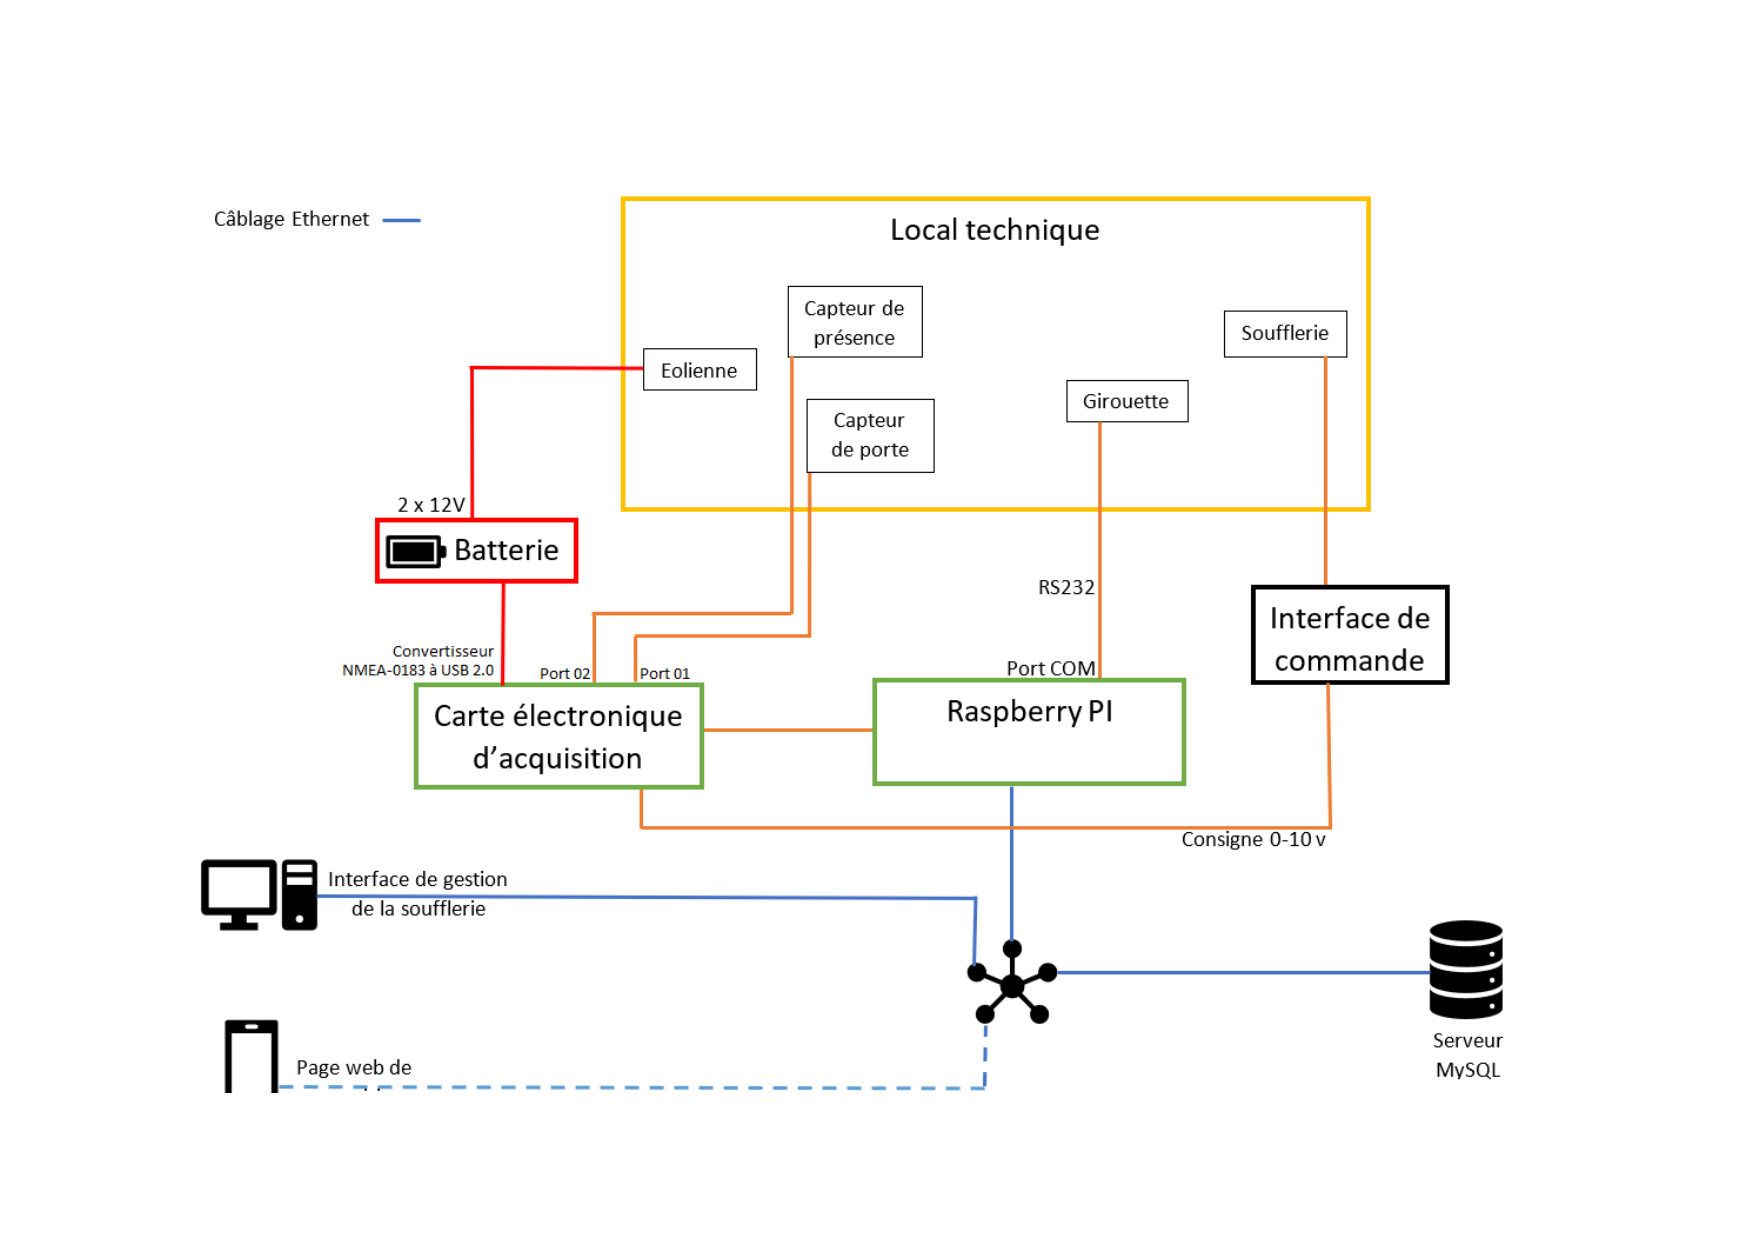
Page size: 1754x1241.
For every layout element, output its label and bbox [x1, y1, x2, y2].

picture [0, 147, 1752, 1093]
